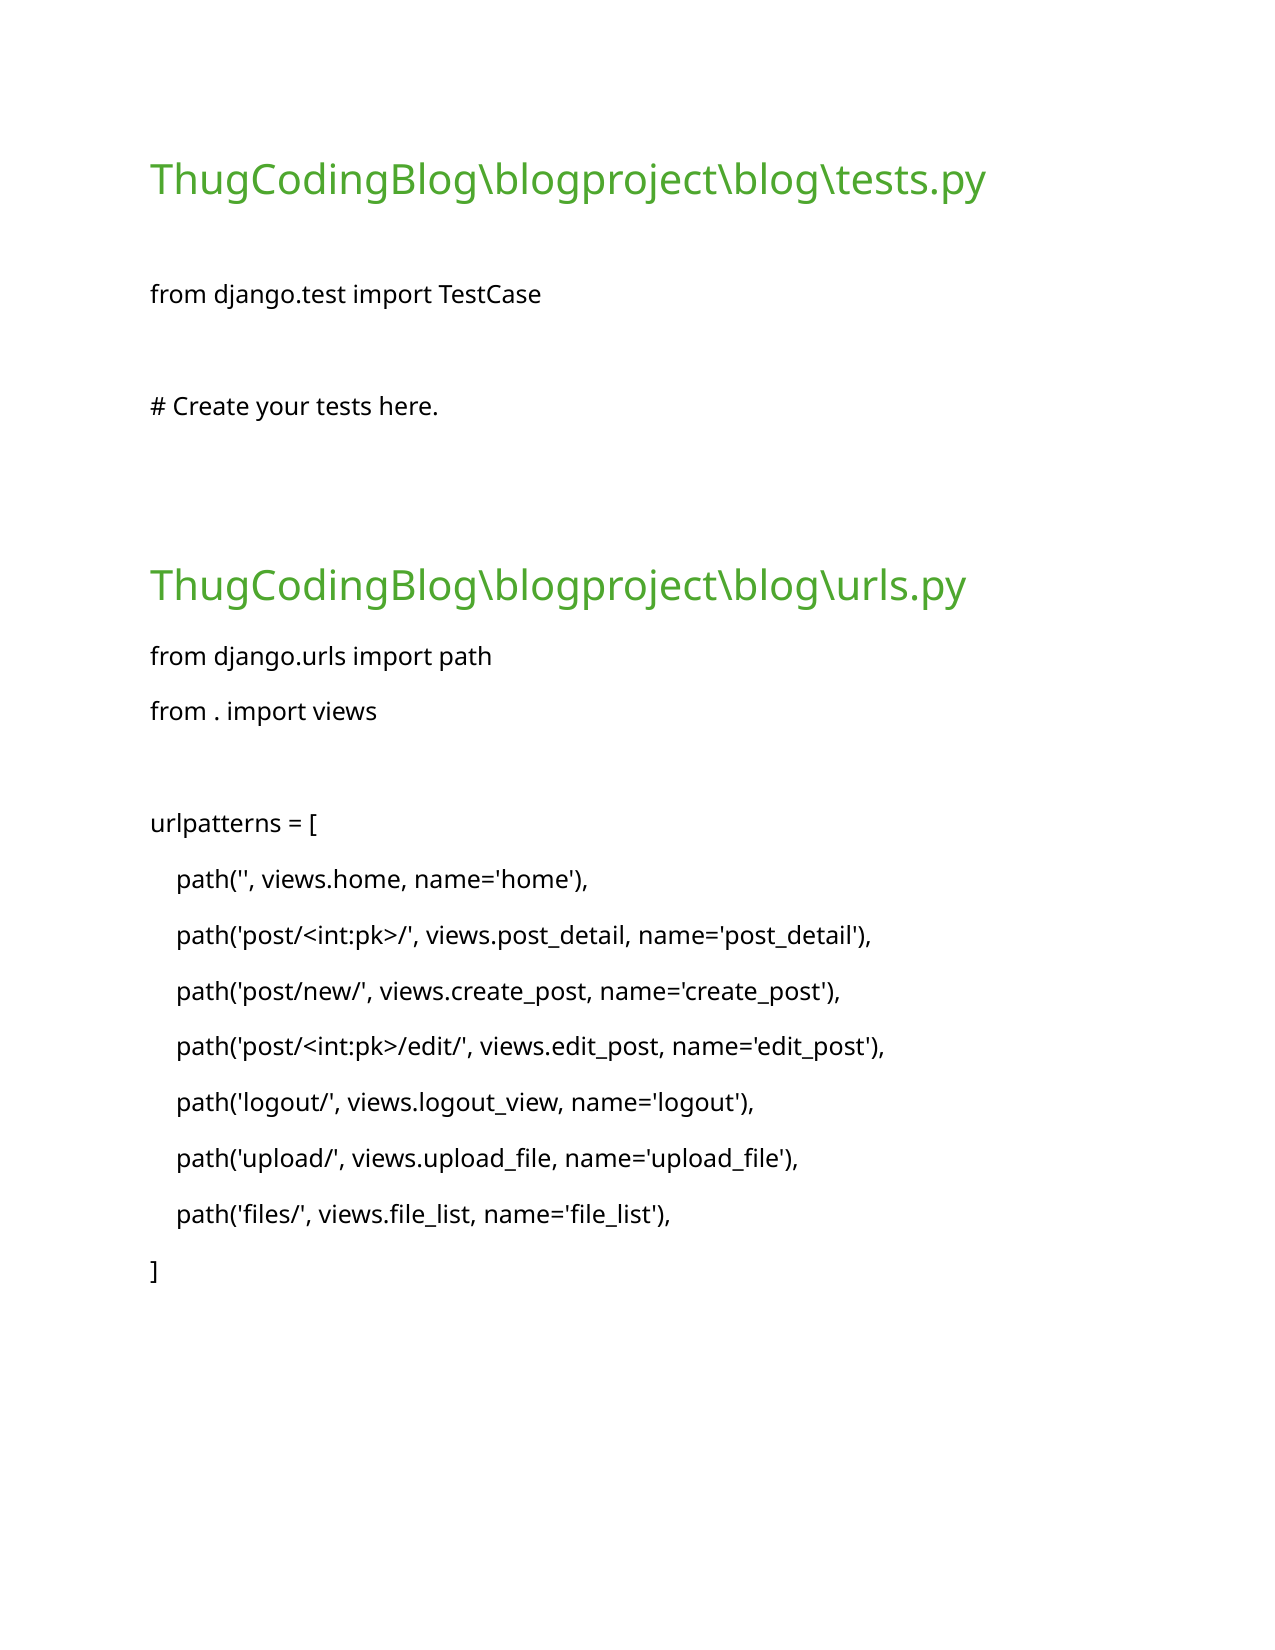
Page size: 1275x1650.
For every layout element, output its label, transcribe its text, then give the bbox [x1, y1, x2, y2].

text path('upload/', views.upload_file, name='upload_file'), [150, 1141, 1125, 1175]
text ThugCodingBlog\blogproject\blog\urls.py [150, 556, 1125, 613]
text urlpatterns = [ [150, 806, 1125, 840]
text path('post/<int:pk>/edit/', views.edit_post, name='edit_post'), [150, 1029, 1125, 1063]
text path('post/<int:pk>/', views.post_detail, name='post_detail'), [150, 917, 1125, 951]
text path('post/new/', views.create_post, name='create_post'), [150, 973, 1125, 1007]
text ] [150, 1252, 1125, 1286]
text # Create your tests here. [150, 389, 1125, 423]
text path('logout/', views.logout_view, name='logout'), [150, 1085, 1125, 1119]
text path('files/', views.file_list, name='file_list'), [150, 1196, 1125, 1231]
text from django.urls import path [150, 638, 1125, 672]
text from . import views [150, 694, 1125, 728]
text path('', views.home, name='home'), [150, 861, 1125, 896]
text ThugCodingBlog\blogproject\blog\tests.py from django.test import TestCase [150, 150, 1125, 311]
